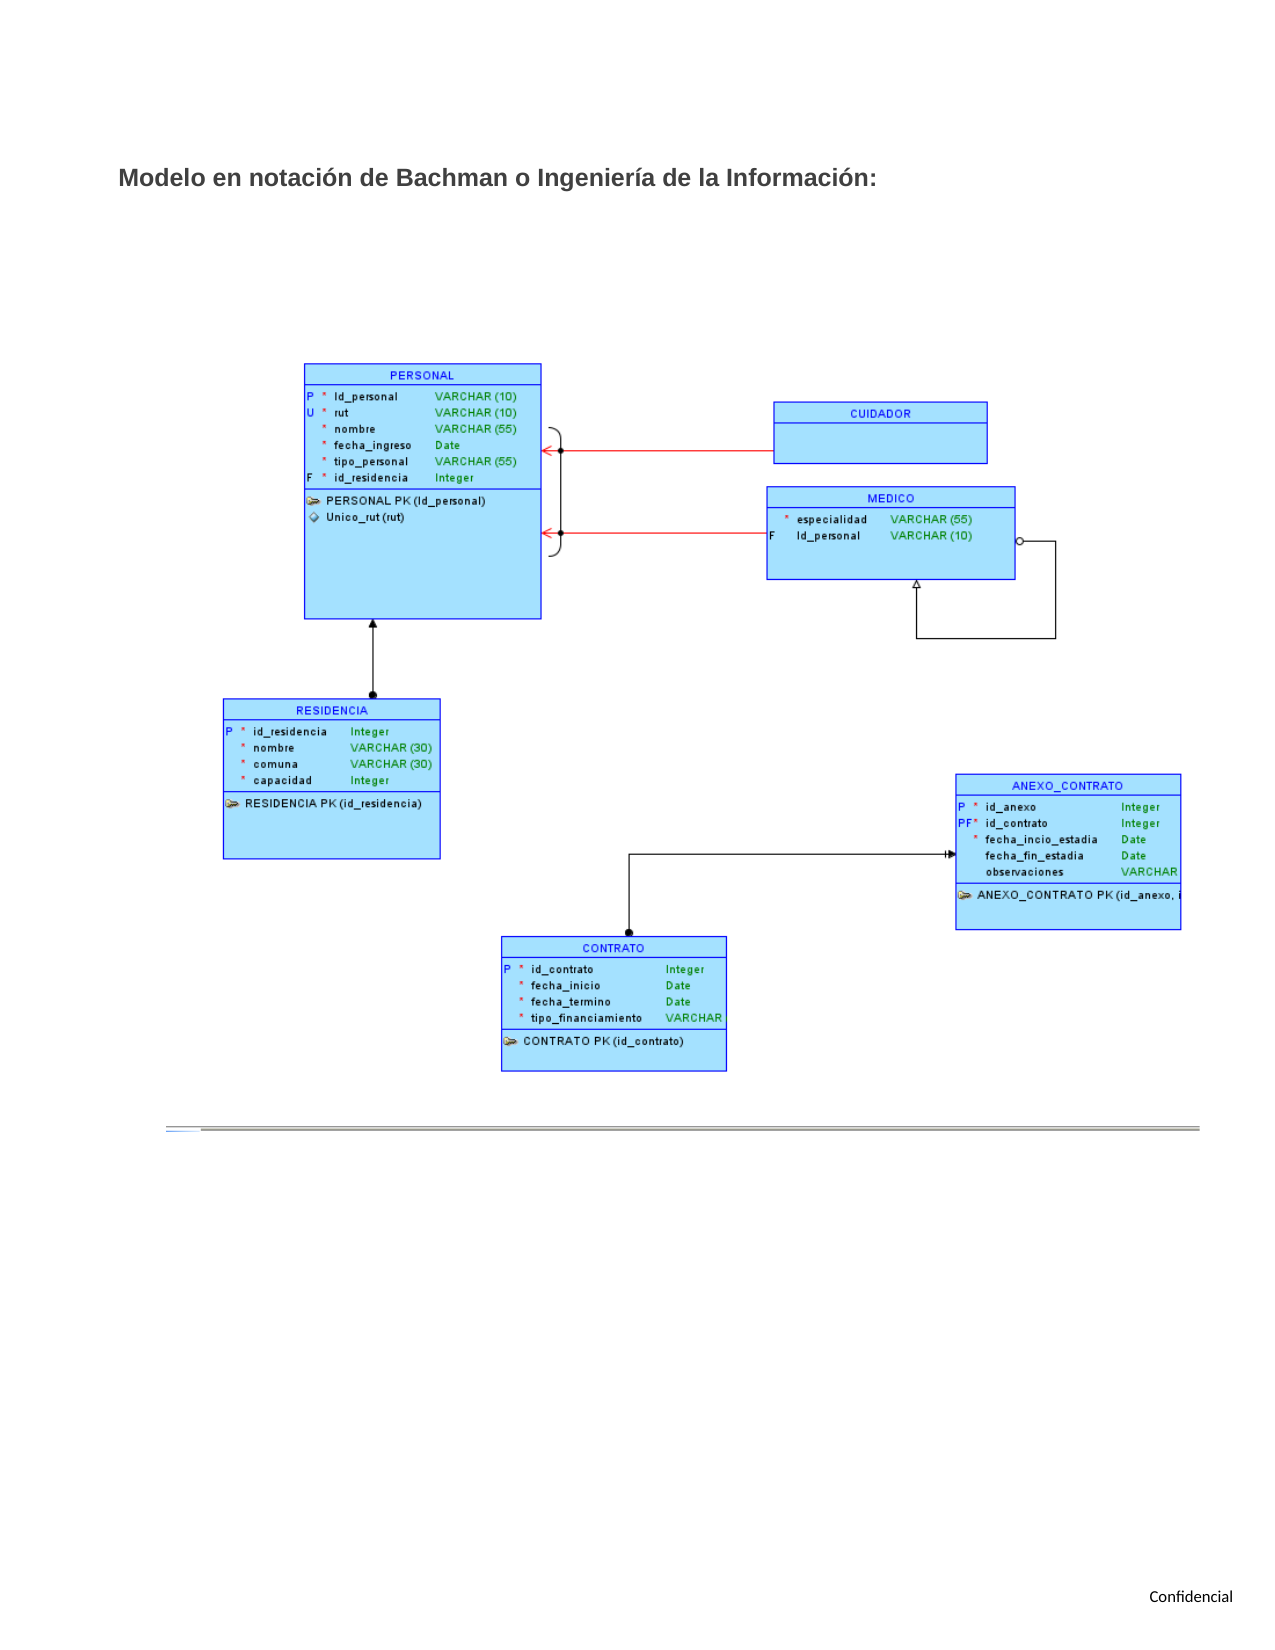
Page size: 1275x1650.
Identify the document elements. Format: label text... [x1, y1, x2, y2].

text Modelo en notación de Bachman o Ingeniería de la Información: [118, 162, 1152, 191]
picture [166, 282, 1200, 1132]
